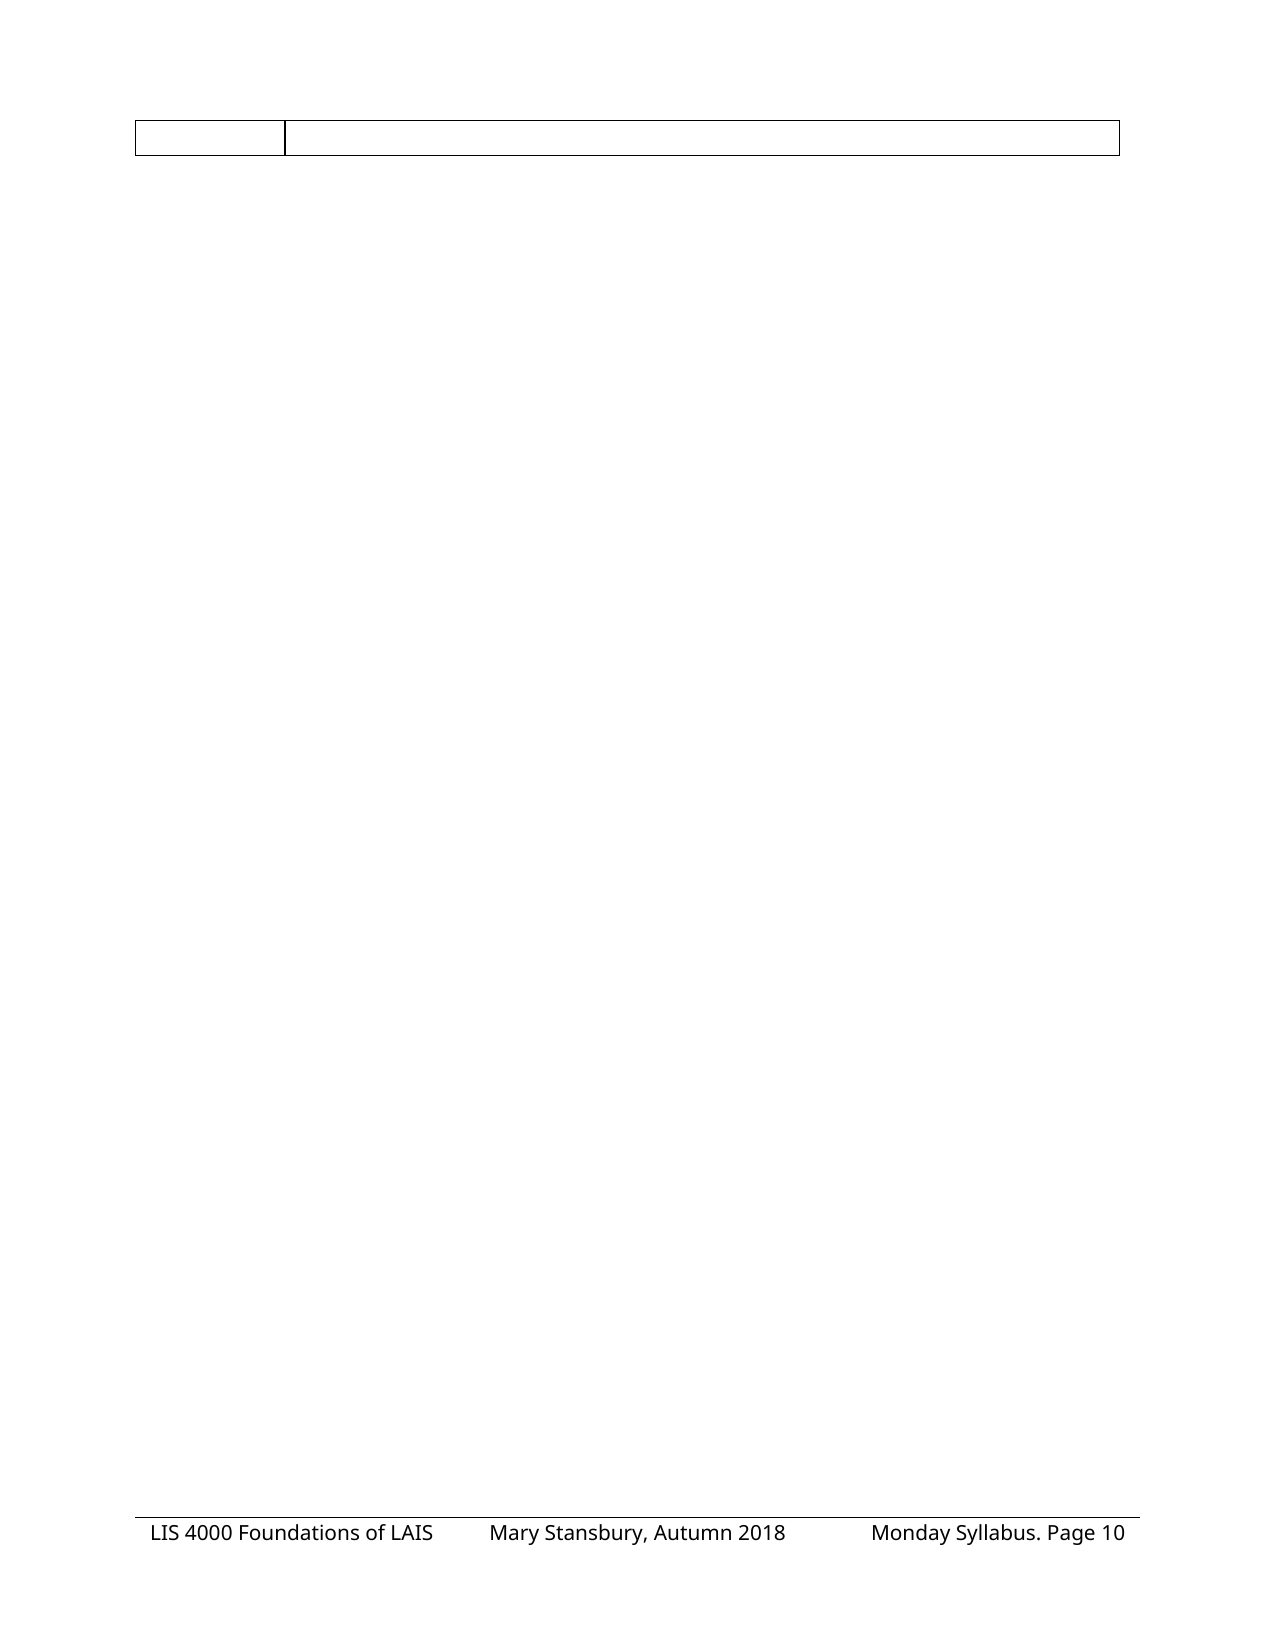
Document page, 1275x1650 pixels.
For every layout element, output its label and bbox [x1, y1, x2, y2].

table_cell [286, 121, 1119, 154]
table_cell [136, 121, 284, 154]
